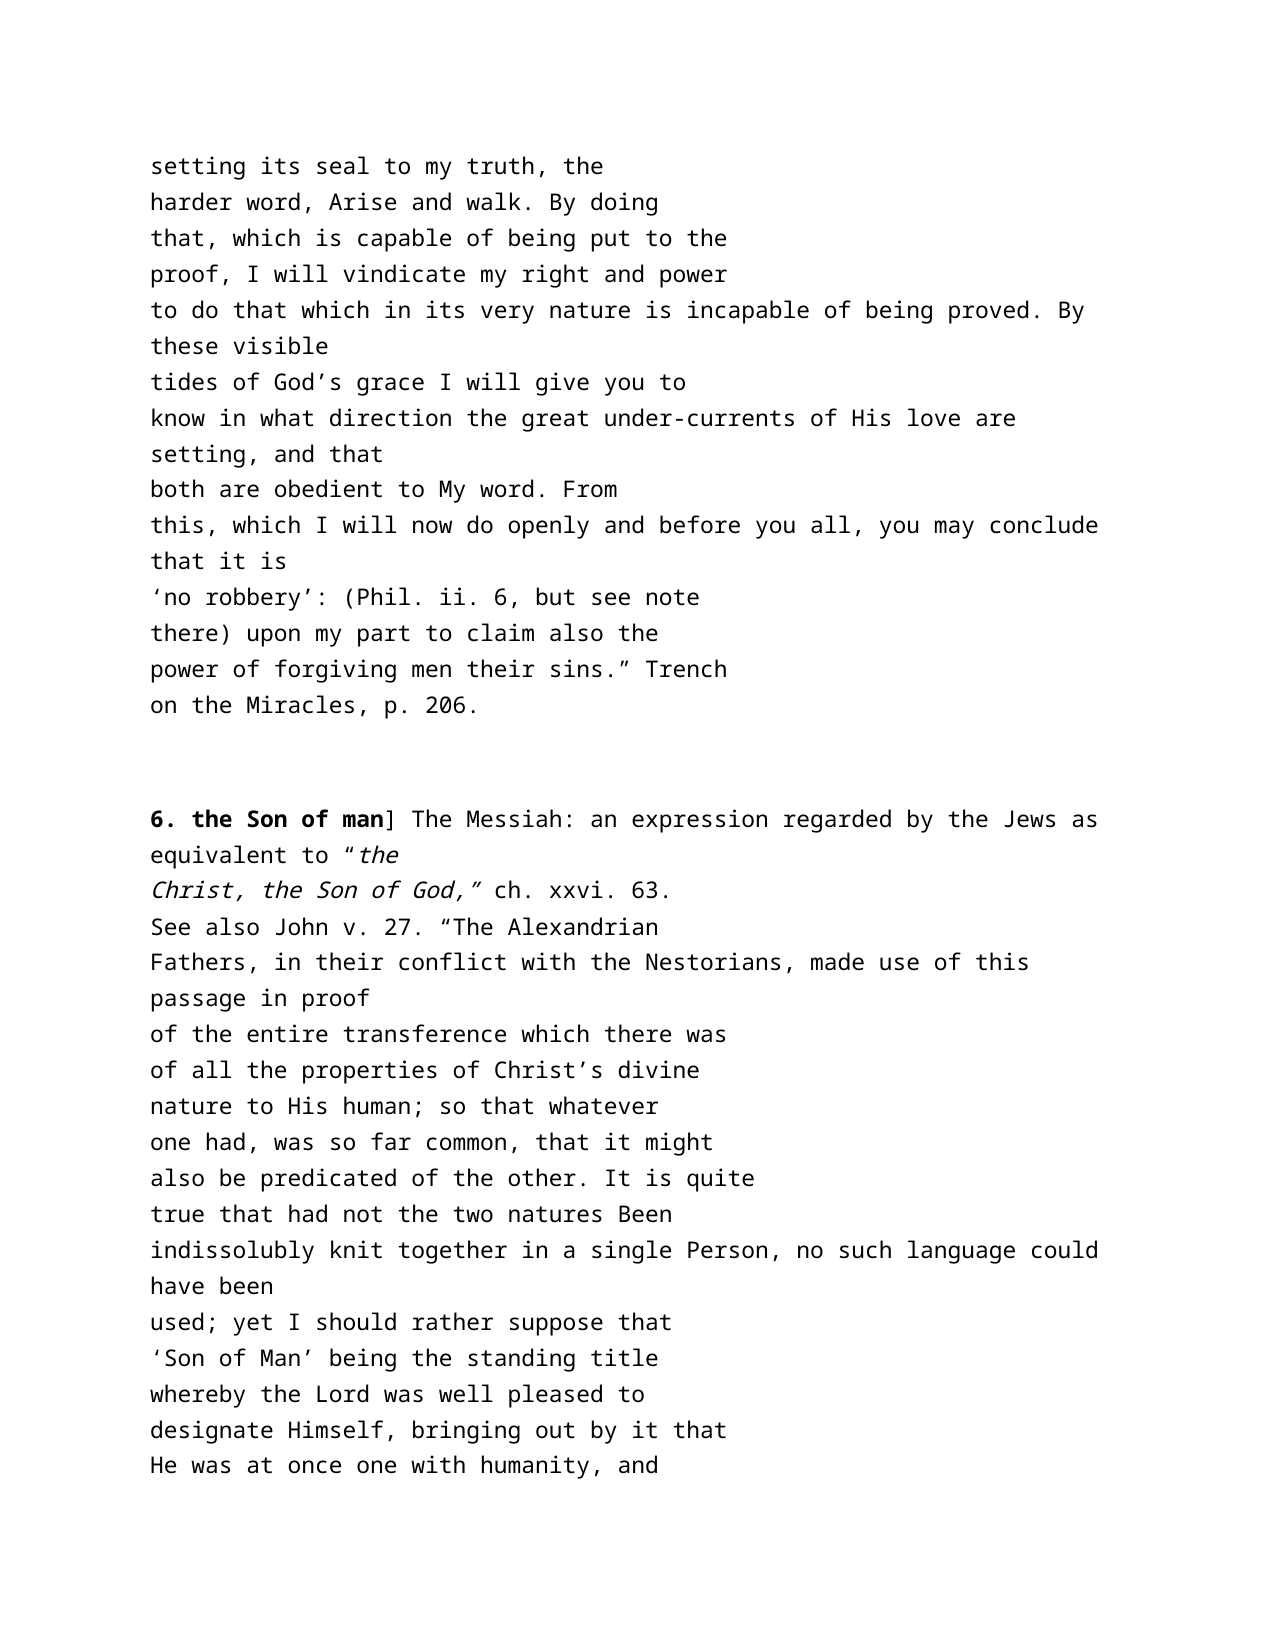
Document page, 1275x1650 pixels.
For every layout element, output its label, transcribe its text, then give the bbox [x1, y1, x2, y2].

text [150, 803, 1125, 1481]
text setting its seal to my truth, the harder word, Arise and walk. By doing that, which is capable of being put to the proof, I will vindicate my right and power to do that which in its very nature is incapable of being proved. By these visible tides of God’s grace I will give you to know in what direction the great under-currents of His love are setting, and that both are obedient to My word. From this, which I will now do openly and before you all, you may conclude that it is ‘no robbery’: (Phil. ii. 6, but see note there) upon my part to claim also the power of forgiving men their sins.” Trench on the Miracles, p. 206. [150, 150, 1125, 720]
